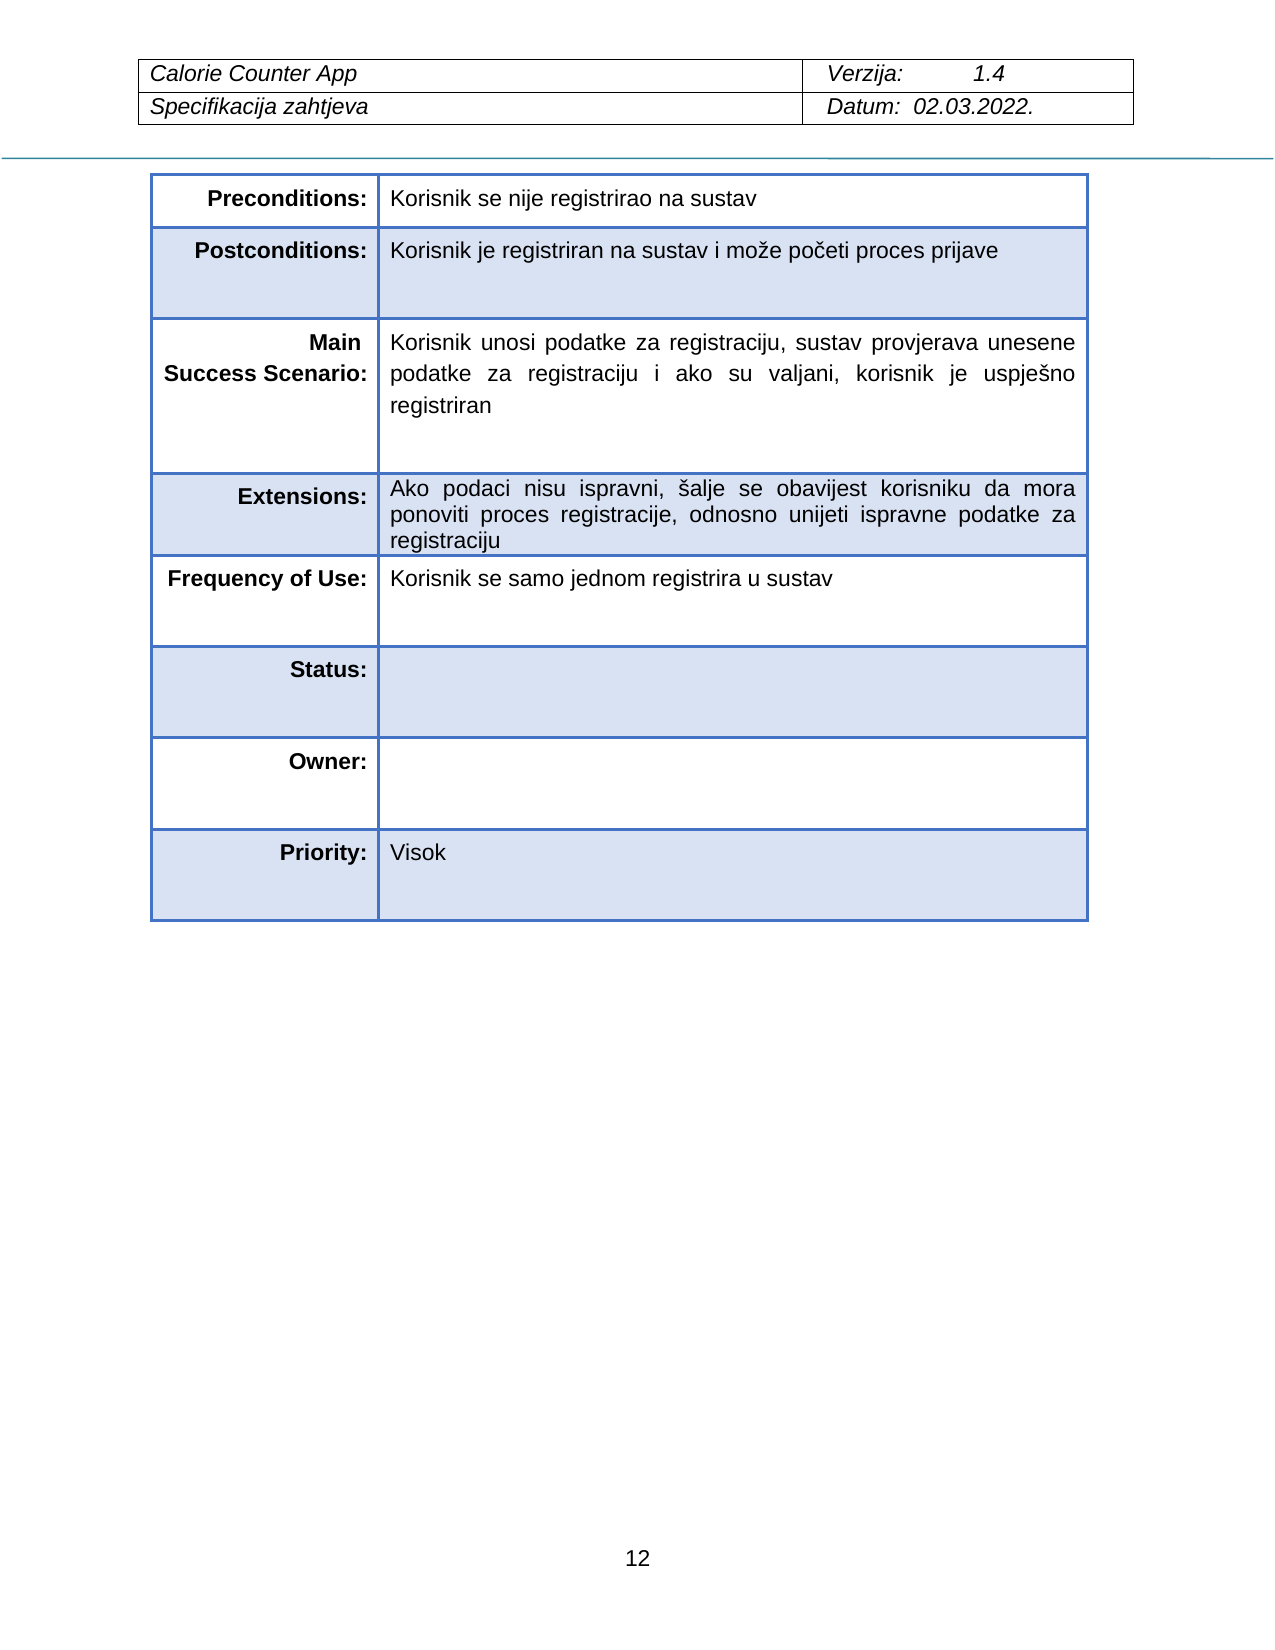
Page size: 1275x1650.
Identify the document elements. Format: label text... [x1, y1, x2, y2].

table_cell Ako podaci nisu ispravni, šalje se obavijest korisniku da mora ponoviti proces registracije, odnosno unijeti ispravne podatke za registraciju [380, 475, 1086, 554]
table_cell [380, 739, 1086, 827]
table_cell Status: [153, 648, 377, 736]
table_cell Postconditions: [153, 229, 377, 317]
table_cell Korisnik unosi podatke za registraciju, sustav provjerava unesene podatke za registraciju i ako su valjani, korisnik je uspješno registriran [380, 320, 1086, 472]
table_cell Korisnik je registriran na sustav i može početi proces prijave [380, 229, 1086, 317]
table_cell Preconditions: [153, 176, 377, 226]
table_cell Visok [380, 831, 1086, 919]
table_cell Korisnik se nije registrirao na sustav [380, 176, 1086, 226]
table_cell Korisnik se samo jednom registrira u sustav [380, 557, 1086, 645]
table_cell Frequency of Use: [153, 557, 377, 645]
table_cell Extensions: [153, 475, 377, 554]
table_cell Priority: [153, 831, 377, 919]
table_cell Owner: [153, 739, 377, 827]
table_cell Main Success Scenario: [153, 320, 377, 472]
table_cell [380, 648, 1086, 736]
